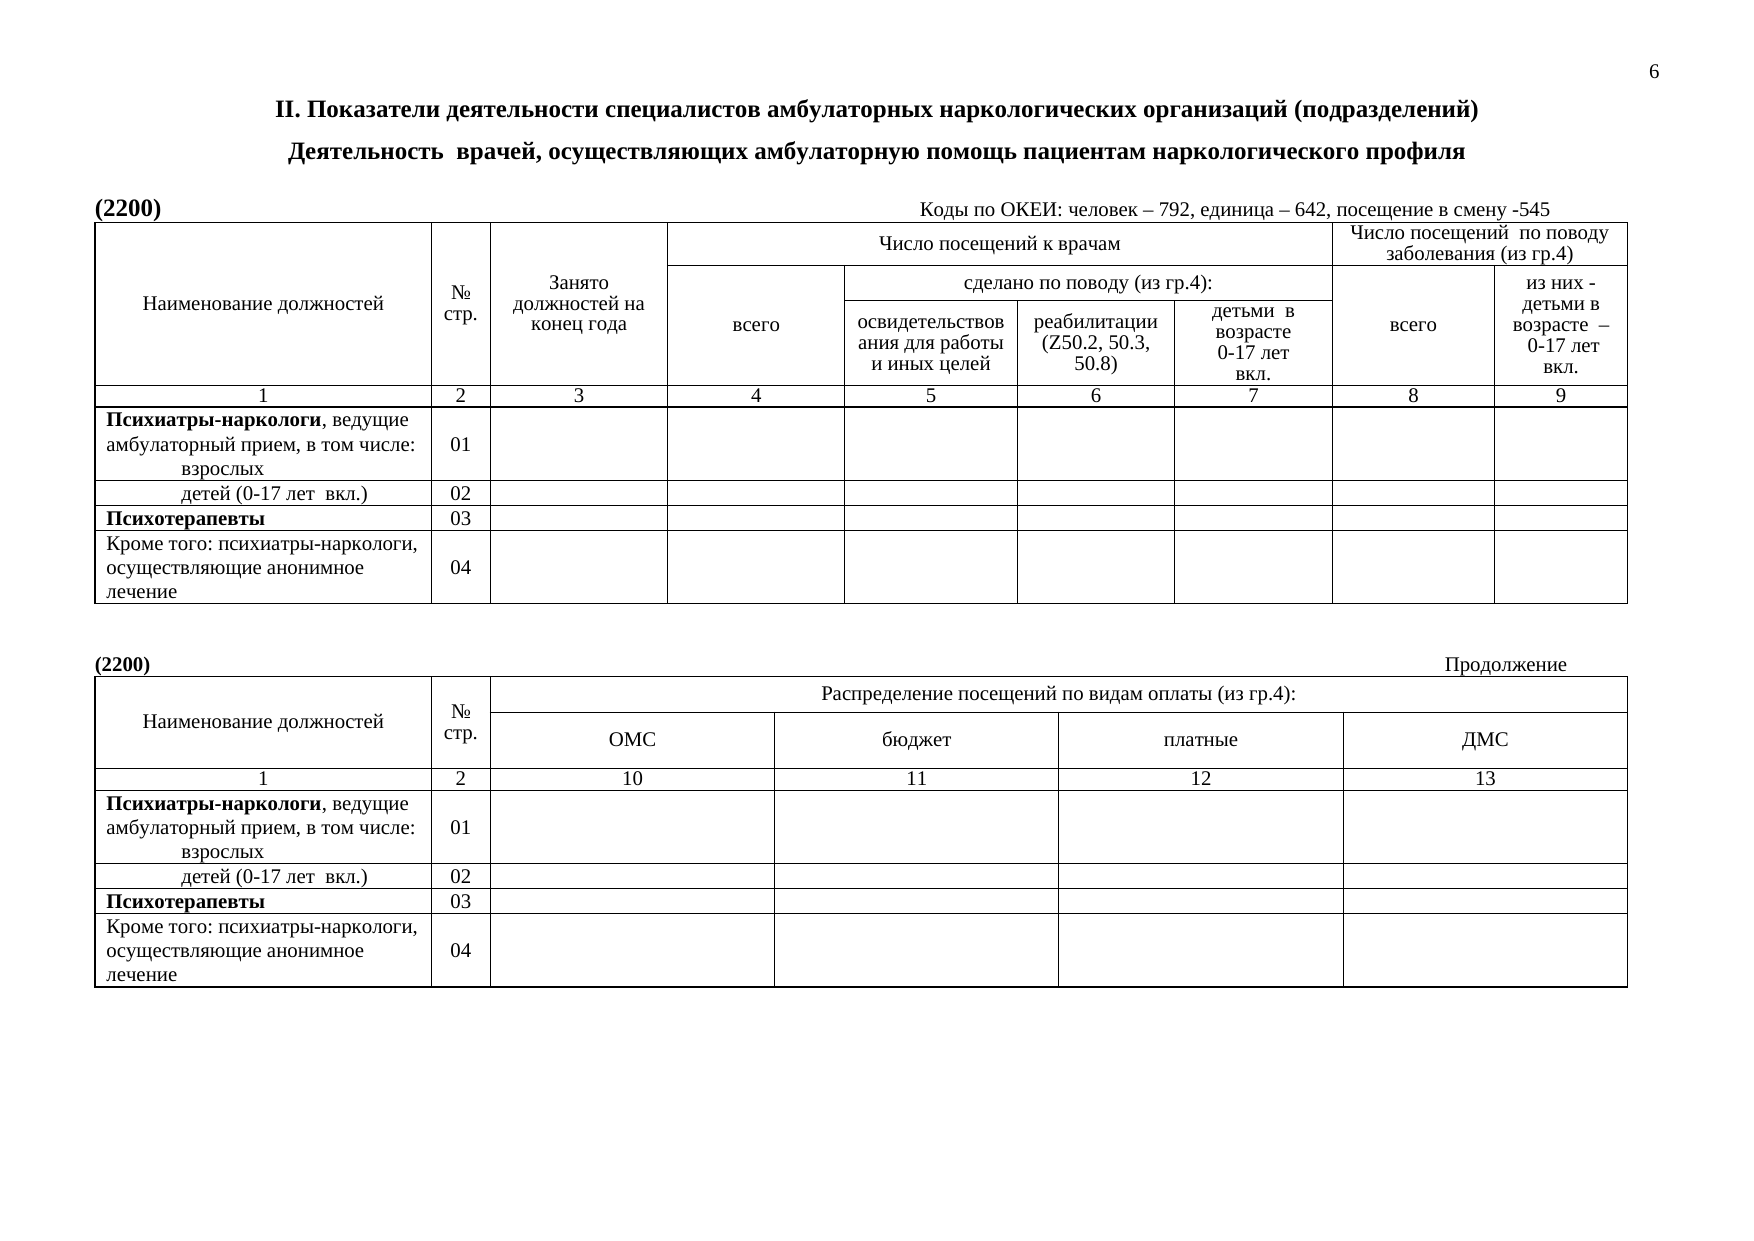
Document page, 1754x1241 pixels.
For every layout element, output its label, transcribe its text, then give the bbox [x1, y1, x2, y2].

table_cell [668, 506, 844, 530]
table_cell [1175, 481, 1332, 505]
table_cell [775, 889, 1058, 913]
table_cell 7 [1175, 386, 1332, 406]
table_cell 01 [432, 791, 490, 863]
table_cell 1 [96, 386, 431, 406]
table_cell 5 [845, 386, 1017, 406]
table_cell детей (0-17 лет вкл.) [96, 864, 431, 888]
table_header Распределение посещений по видам оплаты (из гр.4): [491, 677, 1627, 712]
table_cell [1344, 864, 1627, 888]
table_cell [1018, 408, 1174, 479]
table_cell 02 [432, 481, 490, 505]
table_cell [775, 914, 1058, 986]
text Деятельность врачей, осуществляющих амбулаторную помощь пациентам наркологического профиля [94, 136, 1659, 164]
table_cell [491, 914, 774, 986]
table_cell [845, 408, 1017, 479]
table_cell [1018, 481, 1174, 505]
table_cell 4 [668, 386, 844, 406]
table_cell [775, 864, 1058, 888]
table_cell [1333, 408, 1494, 479]
text (2200) Продолжение [94, 652, 1659, 676]
table_cell [1018, 531, 1174, 603]
table_header Наименование должностей [96, 677, 431, 768]
table_cell [775, 791, 1058, 863]
table_cell всего [668, 266, 844, 384]
table_cell 12 [1059, 769, 1343, 790]
table_cell 04 [432, 531, 490, 603]
table_cell [491, 481, 667, 505]
table_cell Психотерапевты [96, 889, 431, 913]
table_cell реабилитации (Z50.2, 50.3, 50.8) [1018, 301, 1174, 384]
table_cell [845, 531, 1017, 603]
table_cell [491, 506, 667, 530]
table_cell освидетельствования для работы и иных целей [845, 301, 1017, 384]
table_cell [1175, 506, 1332, 530]
table_cell [845, 481, 1017, 505]
table_cell [1333, 481, 1494, 505]
table_cell [491, 408, 667, 479]
table_header № стр. [432, 677, 490, 768]
table_cell Кроме того: психиатры-наркологи, осуществляющие анонимное лечение [96, 914, 431, 986]
table_cell 8 [1333, 386, 1494, 406]
table_cell [1018, 506, 1174, 530]
table_cell [1059, 791, 1343, 863]
table_cell [1175, 531, 1332, 603]
table_cell [1495, 481, 1627, 505]
table_header Число посещений по поводу заболевания (из гр.4) [1333, 223, 1627, 265]
table_cell Психиатры-наркологи, ведущие амбулаторный прием, в том числе: взрослых [96, 791, 431, 863]
table_cell ДМС [1344, 713, 1627, 768]
table_cell ОМС [491, 713, 774, 768]
table_cell [1495, 506, 1627, 530]
table_cell [491, 531, 667, 603]
table_cell 3 [491, 386, 667, 406]
table_cell детьми в возрасте 0-17 лет вкл. [1175, 301, 1332, 384]
table_cell [1495, 408, 1627, 479]
table_header № стр. [432, 223, 490, 384]
table_cell бюджет [775, 713, 1058, 768]
table_cell 03 [432, 889, 490, 913]
text (2200) Коды по ОКЕИ: человек – 792, единица – 642, посещение в смену -545 [94, 193, 1565, 222]
table_header Наименование должностей [96, 223, 431, 384]
table_cell 02 [432, 864, 490, 888]
table_cell 13 [1344, 769, 1627, 790]
table_cell [491, 889, 774, 913]
table_cell [1333, 531, 1494, 603]
table_cell [668, 531, 844, 603]
table_cell 03 [432, 506, 490, 530]
table_cell Психотерапевты [96, 506, 431, 530]
table_cell 10 [491, 769, 774, 790]
table_cell 01 [432, 408, 490, 479]
table_cell [1495, 531, 1627, 603]
table_cell 04 [432, 914, 490, 986]
table_cell 6 [1018, 386, 1174, 406]
table_cell Психиатры-наркологи, ведущие амбулаторный прием, в том числе: взрослых [96, 408, 431, 479]
text II. Показатели деятельности специалистов амбулаторных наркологических организаций (подразделений) [94, 94, 1659, 123]
table_header Число посещений к врачам [668, 223, 1332, 265]
table_cell из них - детьми в возрасте – 0-17 лет вкл. [1495, 266, 1627, 384]
table_cell [668, 481, 844, 505]
table_cell [1344, 791, 1627, 863]
table_cell [1344, 914, 1627, 986]
table_cell [1059, 914, 1343, 986]
table_cell платные [1059, 713, 1343, 768]
table_cell 2 [432, 769, 490, 790]
table_cell 11 [775, 769, 1058, 790]
table_header Занято должностей на конец года [491, 223, 667, 384]
table_cell [491, 864, 774, 888]
table_cell всего [1333, 266, 1494, 384]
table_cell [1059, 864, 1343, 888]
table_cell [845, 506, 1017, 530]
table_cell [1059, 889, 1343, 913]
table_cell [1344, 889, 1627, 913]
table_cell [1175, 408, 1332, 479]
table_cell 1 [96, 769, 431, 790]
table_cell 2 [432, 386, 490, 406]
table_cell [1333, 506, 1494, 530]
table_cell [668, 408, 844, 479]
table_cell сделано по поводу (из гр.4): [845, 266, 1332, 300]
table_cell детей (0-17 лет вкл.) [96, 481, 431, 505]
table_cell 9 [1495, 386, 1627, 406]
table_cell [491, 791, 774, 863]
table_cell Кроме того: психиатры-наркологи, осуществляющие анонимное лечение [96, 531, 431, 603]
